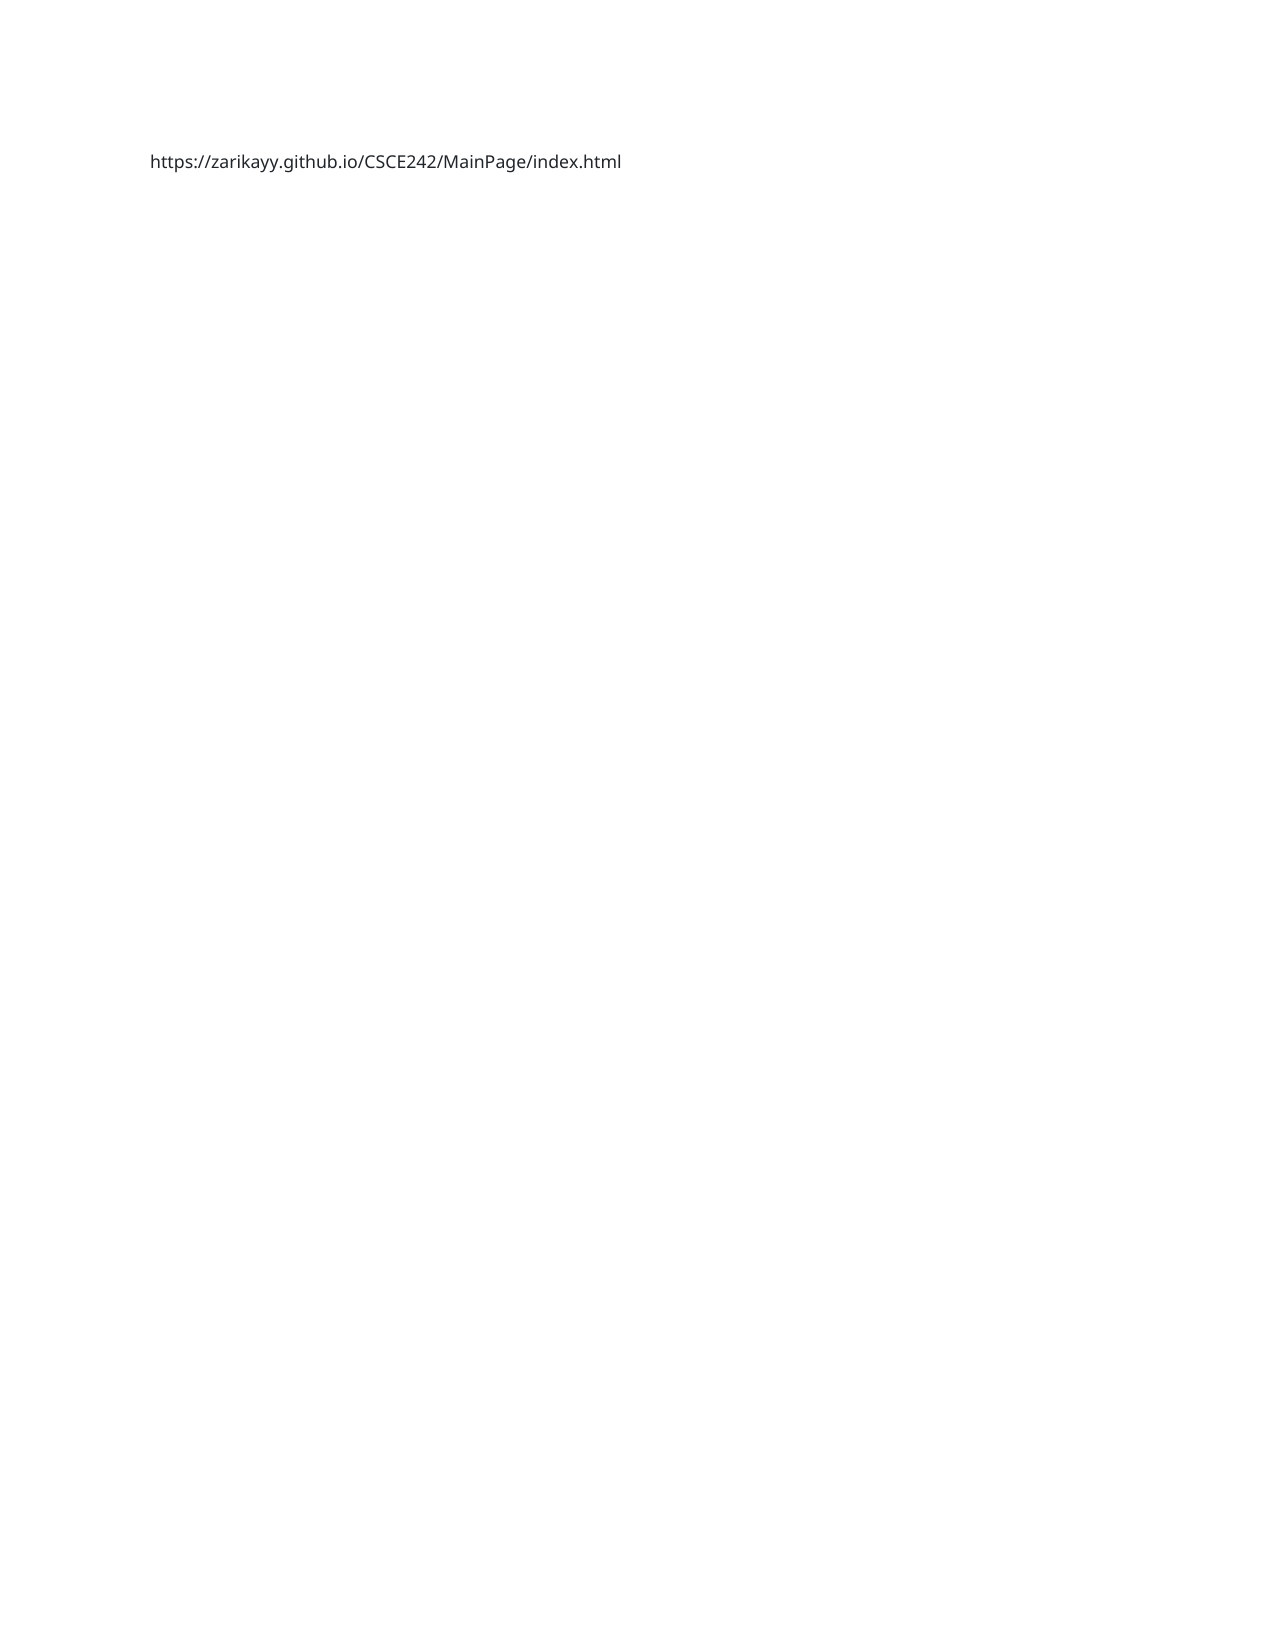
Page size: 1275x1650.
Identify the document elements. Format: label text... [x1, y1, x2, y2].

text https://zarikayy.github.io/CSCE242/MainPage/index.html [150, 150, 1125, 174]
